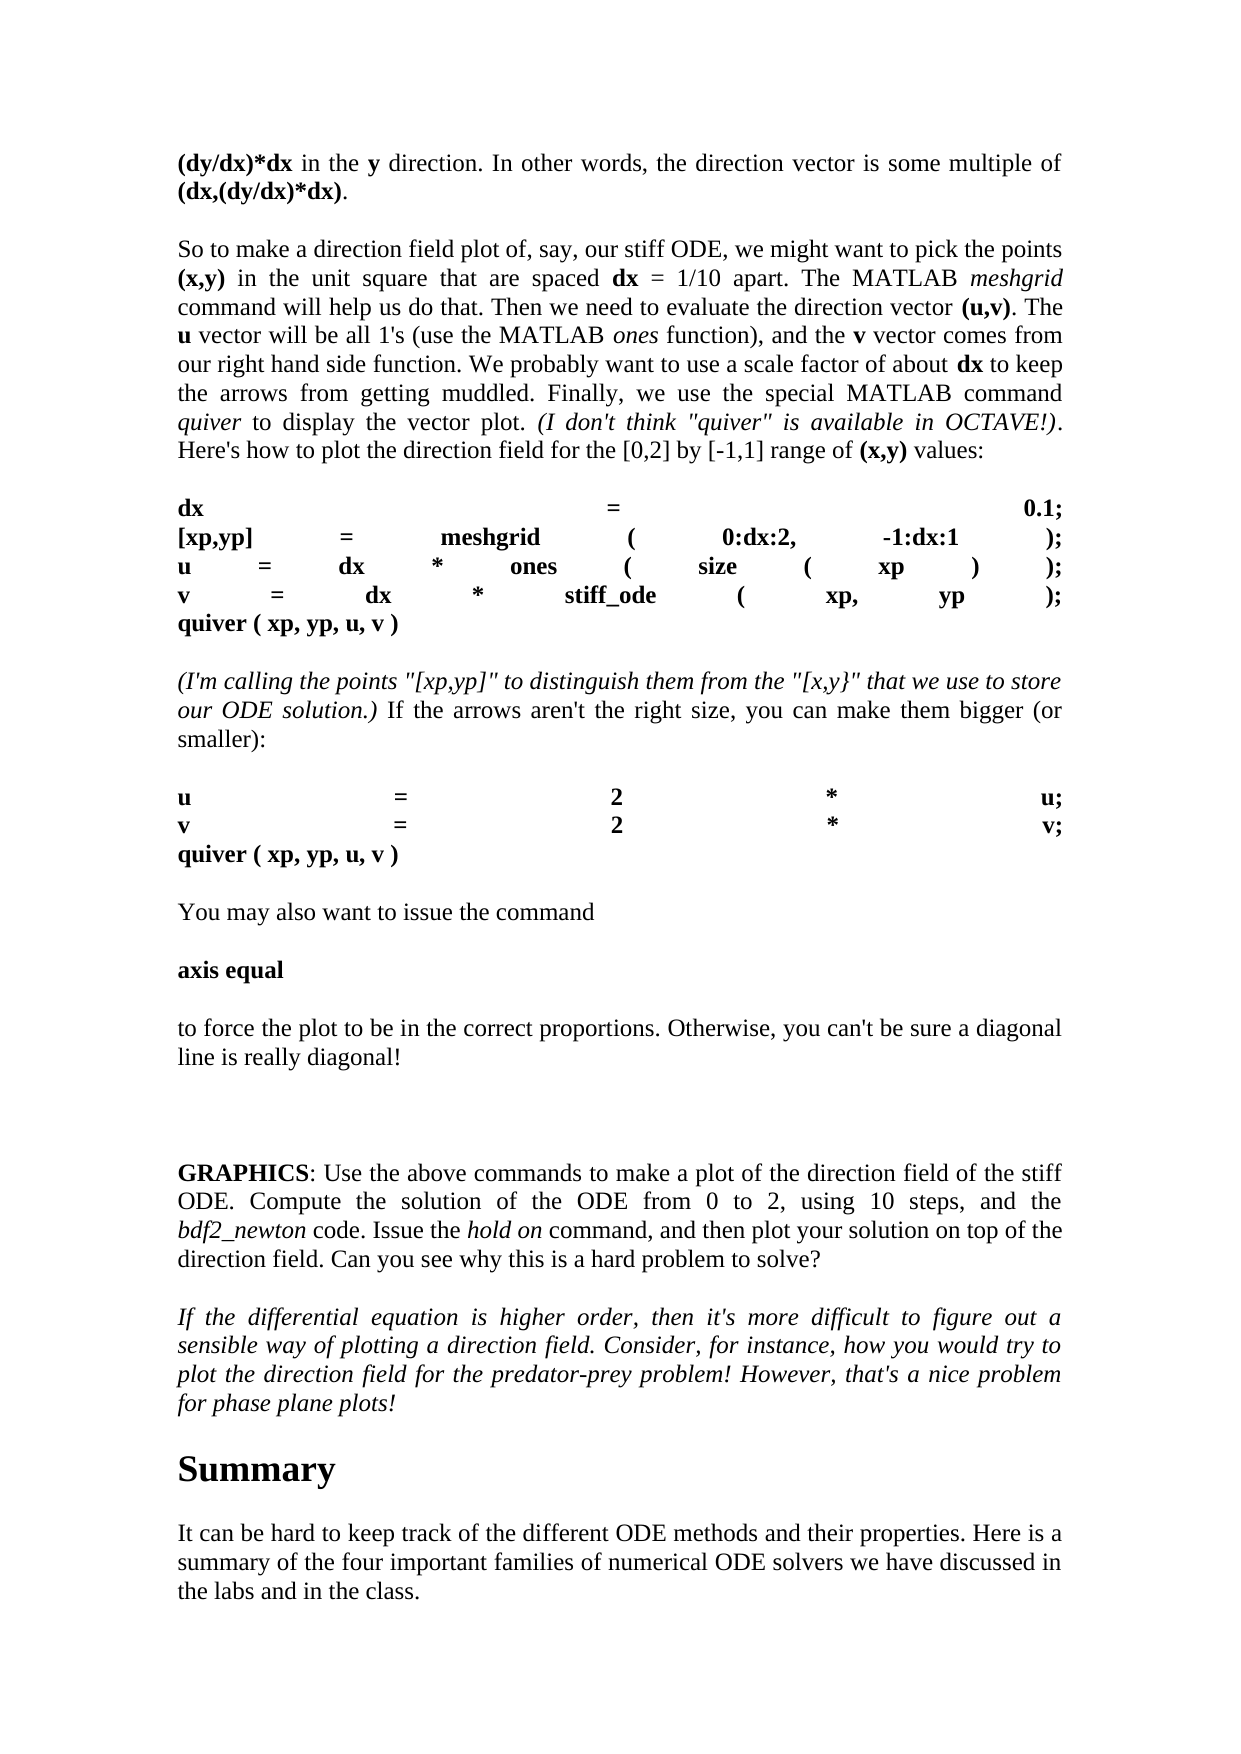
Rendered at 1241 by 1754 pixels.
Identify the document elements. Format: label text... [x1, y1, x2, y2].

text axis equal [177, 955, 1063, 984]
text GRAPHICS: Use the above commands to make a plot of the direction field of the stiff ODE. Compute the solution of the ODE from 0 to 2, using 10 steps, and the bdf2_newton code. Issue the hold on command, and then plot your solution on top of the direction field. Can you see why this is a hard problem to solve? [177, 1158, 1063, 1273]
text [177, 148, 1063, 205]
text It can be hard to keep track of the different ODE methods and their properties. Here is a summary of the four important families of numerical ODE solvers we have discussed in the labs and in the class. [177, 1518, 1063, 1604]
text (I'm calling the points "[xp,yp]" to distinguish them from the "[x,y}" that we use to store our ODE solution.) If the arrows aren't the right size, you can make them bigger (or smaller): [177, 666, 1063, 753]
text Summary [177, 1446, 1063, 1489]
text So to make a direction field plot of, say, our stiff ODE, we might want to pick the points (x,y) in the unit square that are spaced dx = 1/10 apart. The MATLAB meshgrid command will help us do that. Then we need to evaluate the direction vector (u,v). The u vector will be all 1's (use the MATLAB ones function), and the v vector comes from our right hand side function. We probably want to use a scale factor of about dx to keep the arrows from getting muddled. Finally, we use the special MATLAB command quiver to display the vector plot. (I don't think "quiver" is available in OCTAVE!). Here's how to plot the direction field for the [0,2] by [-1,1] range of (x,y) values: [177, 234, 1063, 464]
text u = 2 * u; v = 2 * v; quiver ( xp, yp, u, v ) [177, 782, 1063, 868]
text If the differential equation is higher order, then it's more difficult to figure out a sensible way of plotting a direction field. Consider, for instance, how you would try to plot the direction field for the predator-prey problem! However, that's a nice problem for phase plane plots! [177, 1302, 1063, 1417]
text You may also want to issue the command [177, 897, 1063, 926]
text to force the plot to be in the correct proportions. Otherwise, you can't be sure a diagonal line is really diagonal! [177, 1013, 1063, 1071]
text dx = 0.1; [xp,yp] = meshgrid ( 0:dx:2, -1:dx:1 ); u = dx * ones ( size ( xp ) ); v = dx * stiff_ode ( xp, yp ); quiver ( xp, yp, u, v ) [177, 493, 1063, 637]
